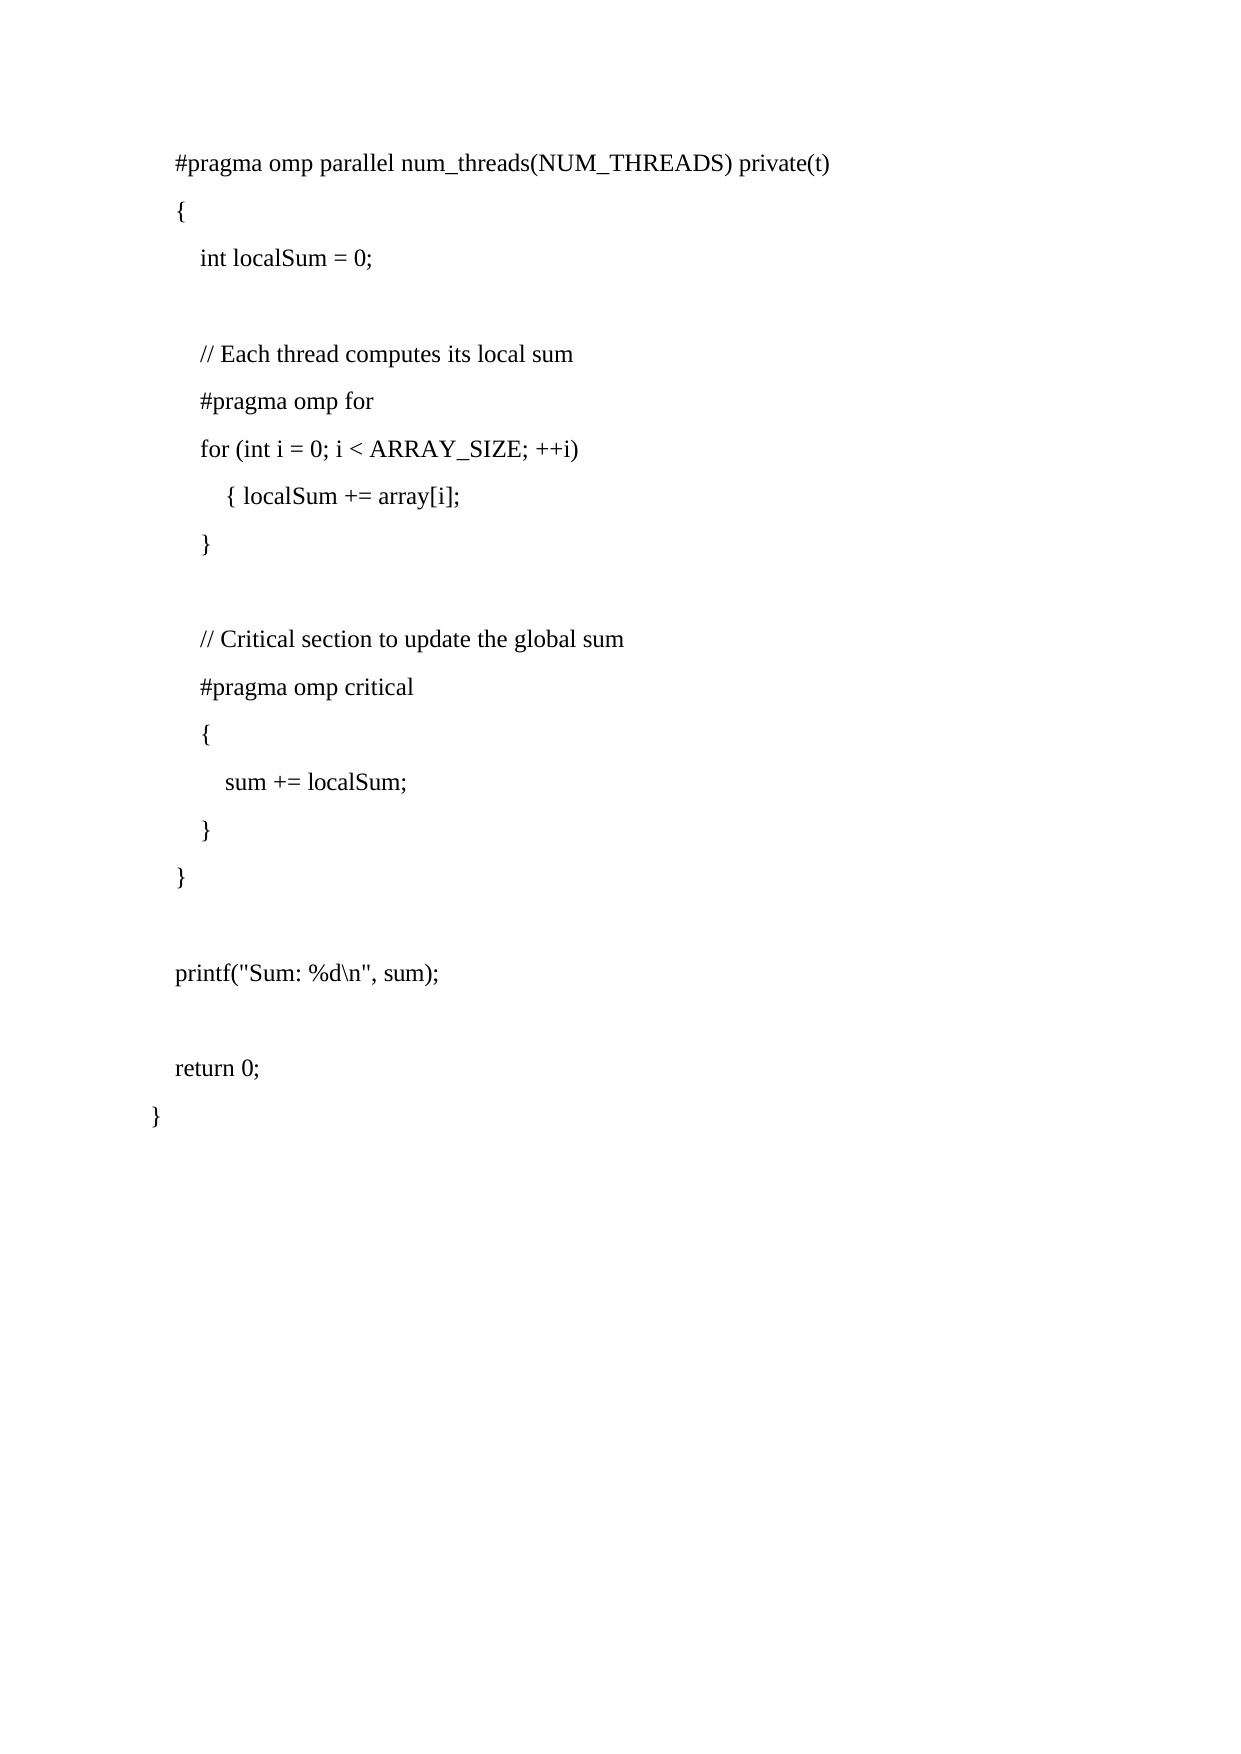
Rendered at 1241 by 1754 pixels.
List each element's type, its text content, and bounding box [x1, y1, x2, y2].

text return 0; [175, 1053, 1130, 1082]
text int localSum = 0; [200, 243, 1130, 272]
text for (int i = 0; i < ARRAY_SIZE; ++i) { localSum += array[i]; [200, 434, 631, 510]
text } [175, 862, 1130, 891]
text #pragma omp parallel num_threads(NUM_THREADS) private(t) [175, 148, 1130, 177]
text { [200, 719, 1130, 748]
text // Critical section to update the global sum #pragma omp critical [200, 624, 706, 701]
text { [175, 196, 1130, 224]
text // Each thread computes its local sum #pragma omp for [200, 339, 631, 415]
text } [200, 529, 1130, 558]
text printf("Sum: %d\n", sum); [175, 958, 1130, 987]
text sum += localSum; [225, 767, 1130, 796]
text } [150, 1101, 1130, 1130]
text } [200, 815, 1130, 844]
